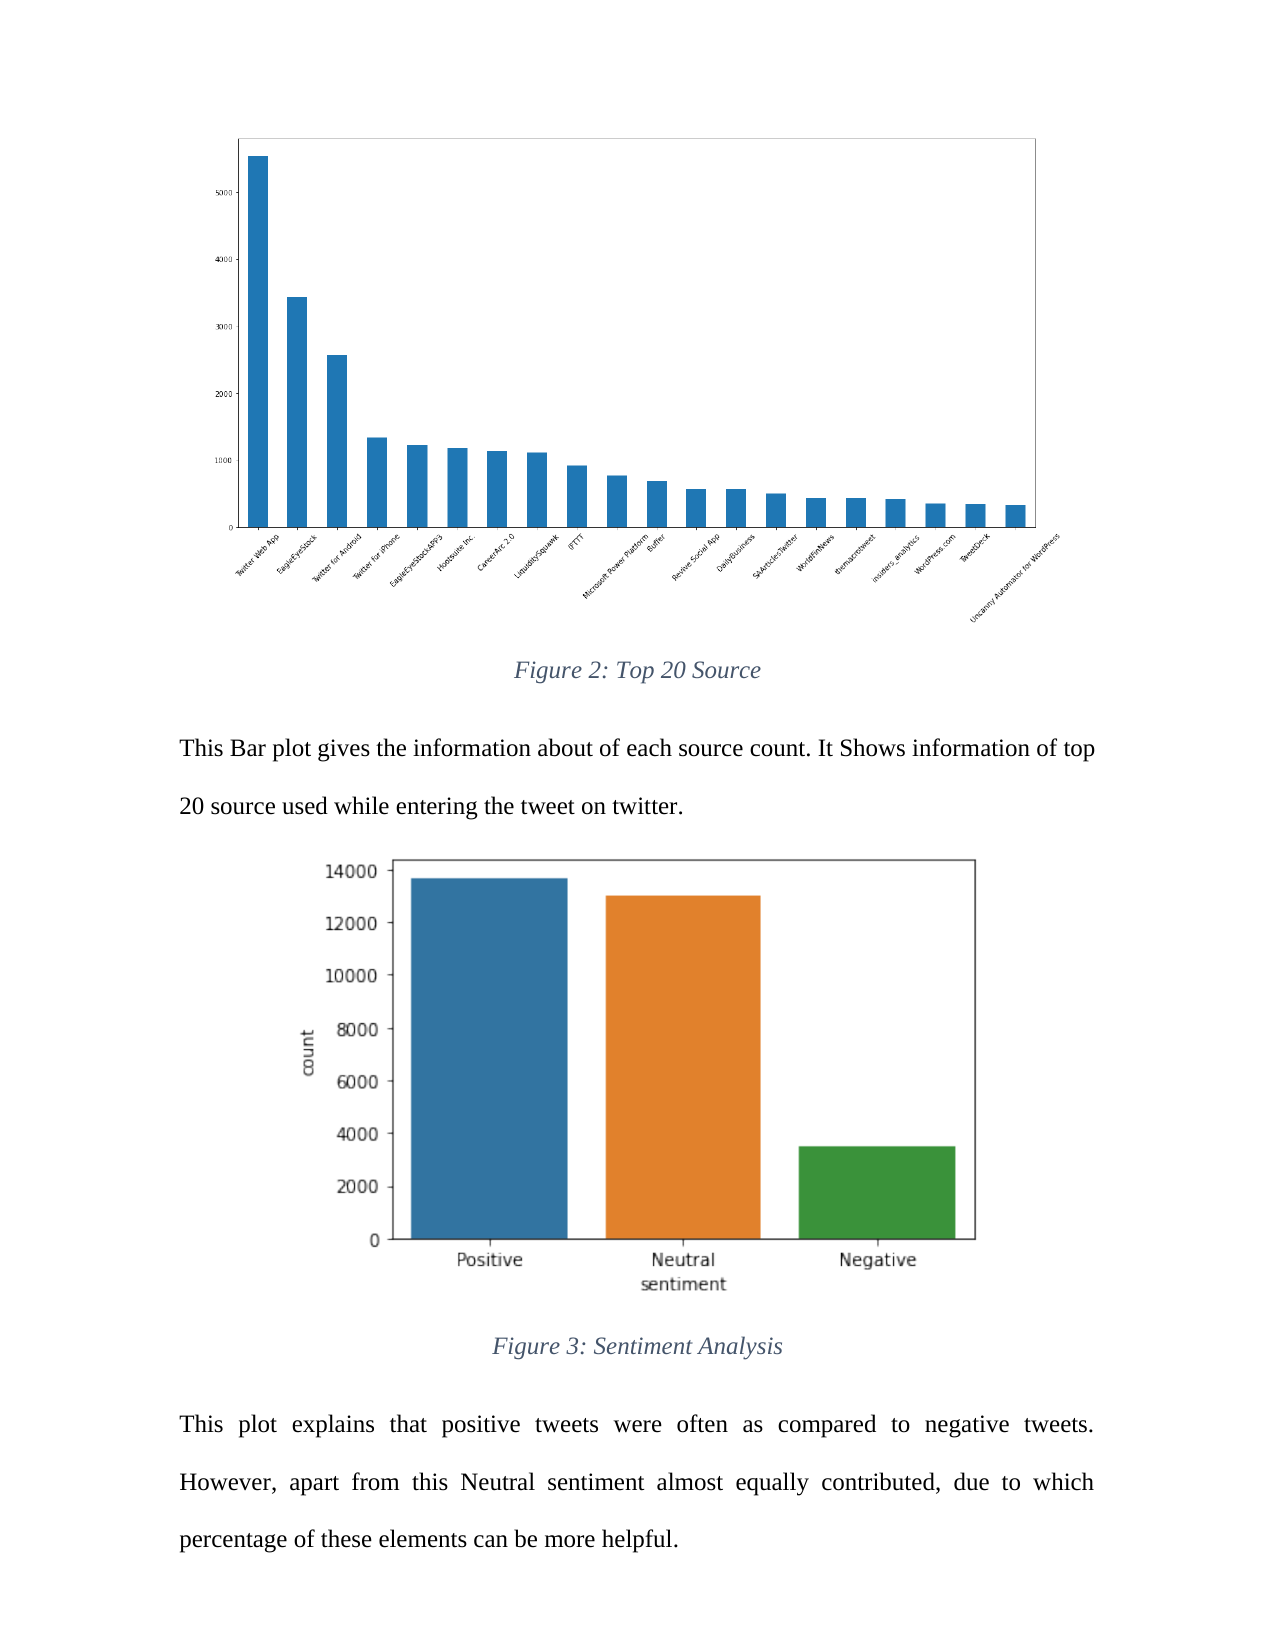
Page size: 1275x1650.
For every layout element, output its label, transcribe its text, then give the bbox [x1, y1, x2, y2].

picture [209, 133, 1066, 629]
picture [288, 849, 987, 1305]
text Figure 3: Sentiment Analysis [179, 1331, 1096, 1360]
text This plot explains that positive tweets were often as compared to negative tweets. However, apart from this Neutral sentiment almost equally contributed, due to which percentage of these elements can be more helpful. [179, 1409, 1096, 1553]
text Figure 2: Top 20 Source [179, 655, 1096, 684]
text This Bar plot gives the information about of each source count. It Shows information of top 20 source used while entering the tweet on twitter. [179, 733, 1096, 819]
